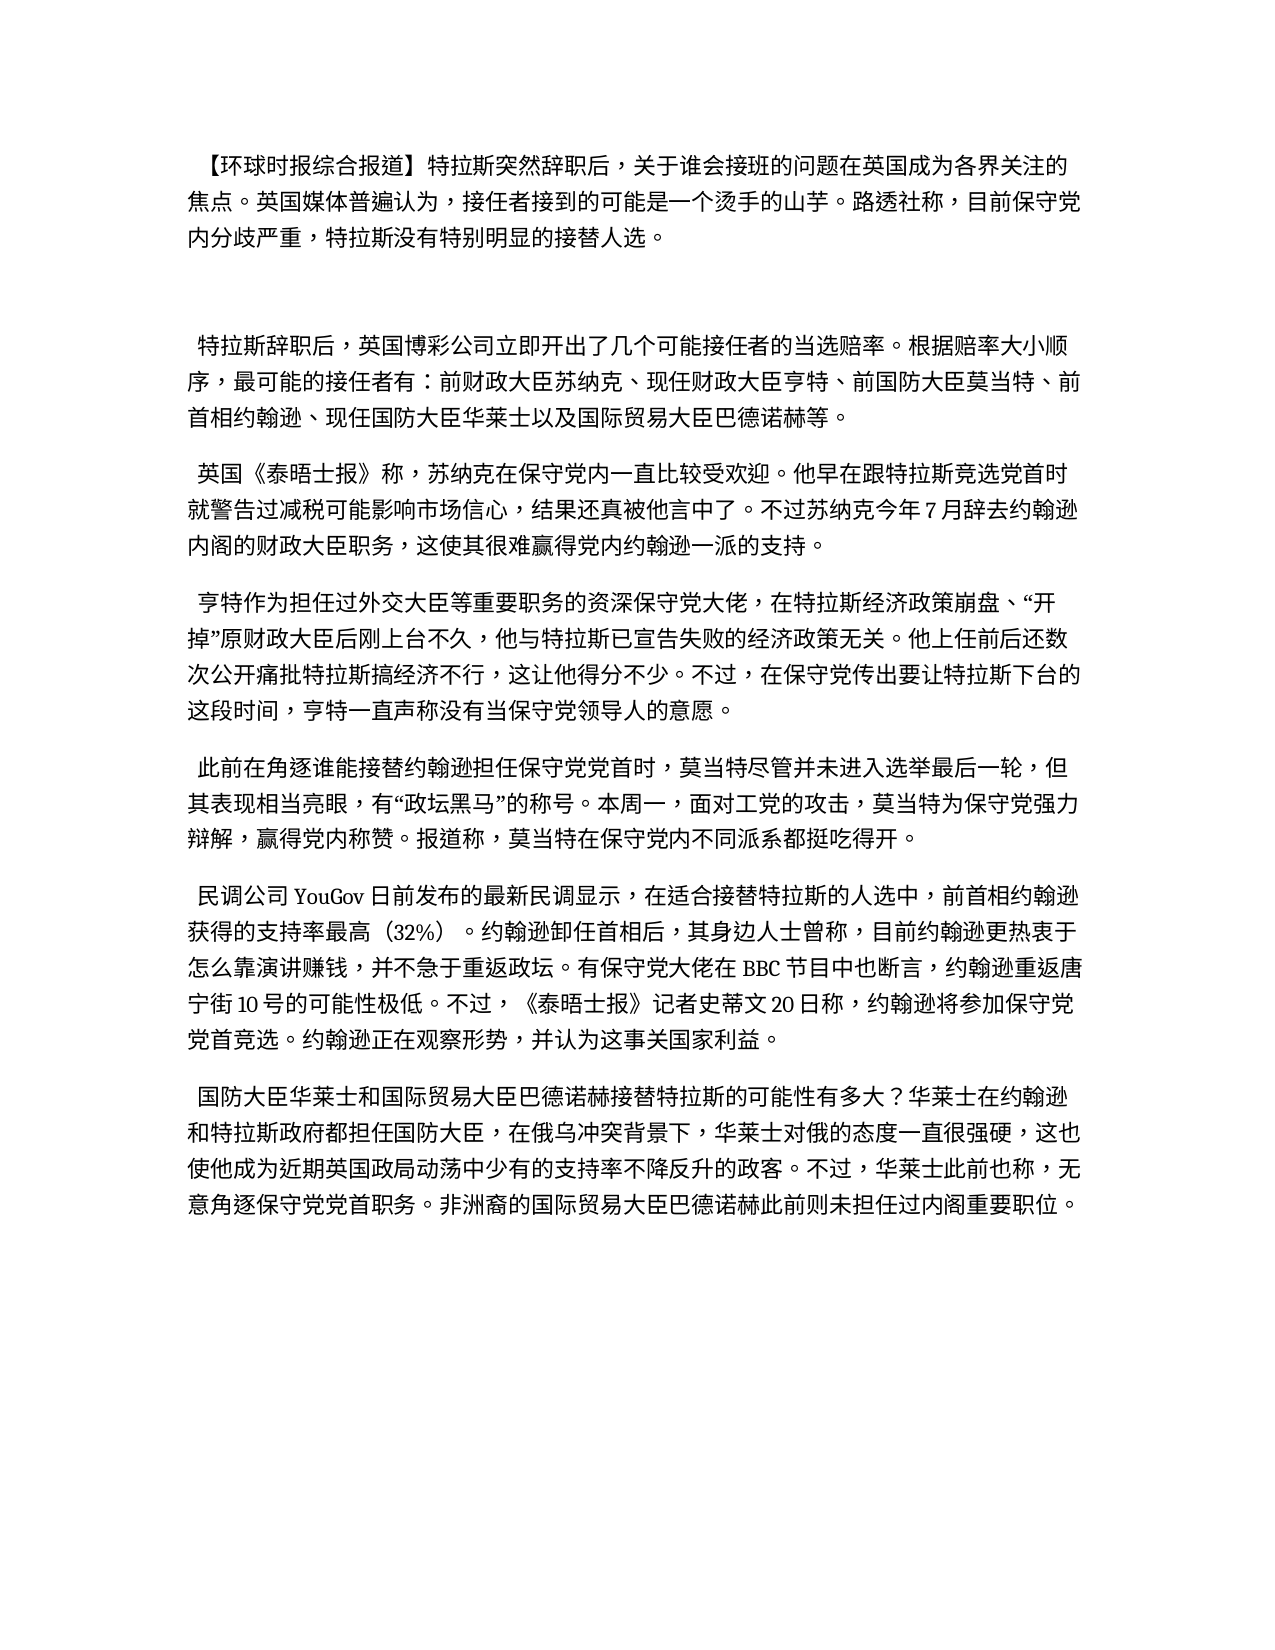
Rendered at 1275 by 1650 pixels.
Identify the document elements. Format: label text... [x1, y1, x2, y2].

text 国防大臣华莱士和国际贸易大臣巴德诺赫接替特拉斯的可能性有多大？华莱士在约翰逊和特拉斯政府都担任国防大臣，在俄乌冲突背景下，华莱士对俄的态度一直很强硬，这也使他成为近期英国政局动荡中少有的支持率不降反升的政客。不过，华莱士此前也称，无意角逐保守党党首职务。非洲裔的国际贸易大臣巴德诺赫此前则未担任过内阁重要职位。 [187, 1081, 1087, 1220]
text 民调公司YouGov日前发布的最新民调显示，在适合接替特拉斯的人选中，前首相约翰逊获得的支持率最高（32%）。约翰逊卸任首相后，其身边人士曾称，目前约翰逊更热衷于怎么靠演讲赚钱，并不急于重返政坛。有保守党大佬在BBC节目中也断言，约翰逊重返唐宁街10号的可能性极低。不过，《泰晤士报》记者史蒂文20日称，约翰逊将参加保守党党首竞选。约翰逊正在观察形势，并认为这事关国家利益。 [187, 880, 1087, 1055]
text 此前在角逐谁能接替约翰逊担任保守党党首时，莫当特尽管并未进入选举最后一轮，但其表现相当亮眼，有“政坛黑马”的称号。本周一，面对工党的攻击，莫当特为保守党强力辩解，赢得党内称赞。报道称，莫当特在保守党内不同派系都挺吃得开。 [187, 752, 1087, 855]
text 特拉斯辞职后，英国博彩公司立即开出了几个可能接任者的当选赔率。根据赔率大小顺序，最可能的接任者有：前财政大臣苏纳克、现任财政大臣亨特、前国防大臣莫当特、前首相约翰逊、现任国防大臣华莱士以及国际贸易大臣巴德诺赫等。 [187, 330, 1087, 433]
text 英国《泰晤士报》称，苏纳克在保守党内一直比较受欢迎。他早在跟特拉斯竞选党首时就警告过减税可能影响市场信心，结果还真被他言中了。不过苏纳克今年7月辞去约翰逊内阁的财政大臣职务，这使其很难赢得党内约翰逊一派的支持。 [187, 458, 1087, 561]
text 【环球时报综合报道】特拉斯突然辞职后，关于谁会接班的问题在英国成为各界关注的焦点。英国媒体普遍认为，接任者接到的可能是一个烫手的山芋。路透社称，目前保守党内分歧严重，特拉斯没有特别明显的接替人选。 [187, 150, 1087, 253]
text 亨特作为担任过外交大臣等重要职务的资深保守党大佬，在特拉斯经济政策崩盘、“开掉”原财政大臣后刚上台不久，他与特拉斯已宣告失败的经济政策无关。他上任前后还数次公开痛批特拉斯搞经济不行，这让他得分不少。不过，在保守党传出要让特拉斯下台的这段时间，亨特一直声称没有当保守党领导人的意愿。 [187, 587, 1087, 726]
